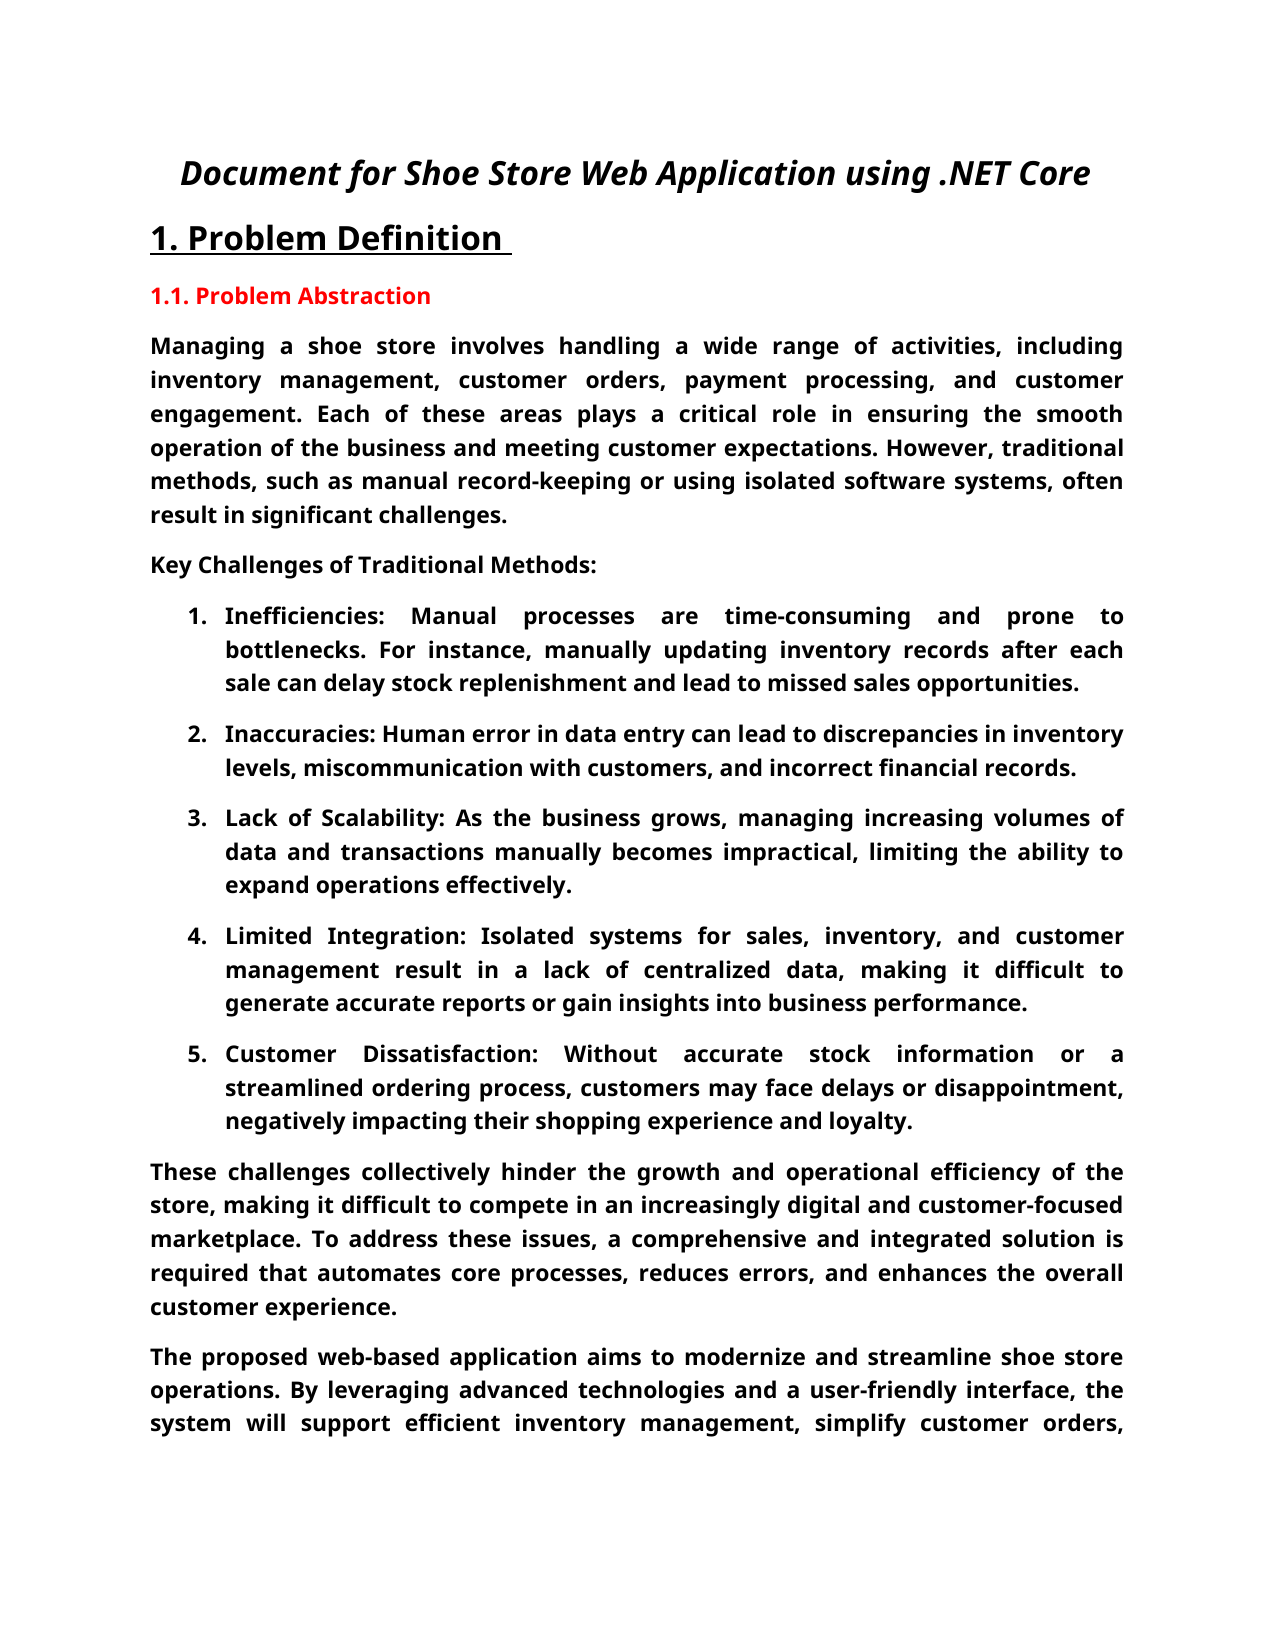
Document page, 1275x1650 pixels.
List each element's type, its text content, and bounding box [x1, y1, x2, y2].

text Managing a shoe store involves handling a wide range of activities, including inventory management, customer orders, payment processing, and customer engagement. Each of these areas plays a critical role in ensuring the smooth operation of the business and meeting customer expectations. However, traditional methods, such as manual record-keeping or using isolated software systems, often result in significant challenges. [150, 330, 1125, 530]
list Lack of Scalability: As the business grows, managing increasing volumes of data and transactions manually becomes impractical, limiting the ability to expand operations effectively. [187, 802, 1125, 901]
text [150, 1341, 1125, 1438]
text 1. Problem Definition [150, 214, 1125, 260]
text Key Challenges of Traditional Methods: [150, 549, 1125, 581]
text Document for Shoe Store Web Application using .NET Core [150, 150, 1125, 195]
text These challenges collectively hinder the growth and operational efficiency of the store, making it difficult to compete in an increasingly digital and customer-focused marketplace. To address these issues, a comprehensive and integrated solution is required that automates core processes, reduces errors, and enhances the overall customer experience. [150, 1156, 1125, 1322]
text 1.1. Problem Abstraction [150, 280, 1125, 311]
list Customer Dissatisfaction: Without accurate stock information or a streamlined ordering process, customers may face delays or disappointment, negatively impacting their shopping experience and loyalty. [187, 1038, 1125, 1137]
list Inefficiencies: Manual processes are time-consuming and prone to bottlenecks. For instance, manually updating inventory records after each sale can delay stock replenishment and lead to missed sales opportunities. [187, 600, 1125, 699]
list Limited Integration: Isolated systems for sales, inventory, and customer management result in a lack of centralized data, making it difficult to generate accurate reports or gain insights into business performance. [187, 920, 1125, 1019]
list Inaccuracies: Human error in data entry can lead to discrepancies in inventory levels, miscommunication with customers, and incorrect financial records. [187, 718, 1125, 783]
